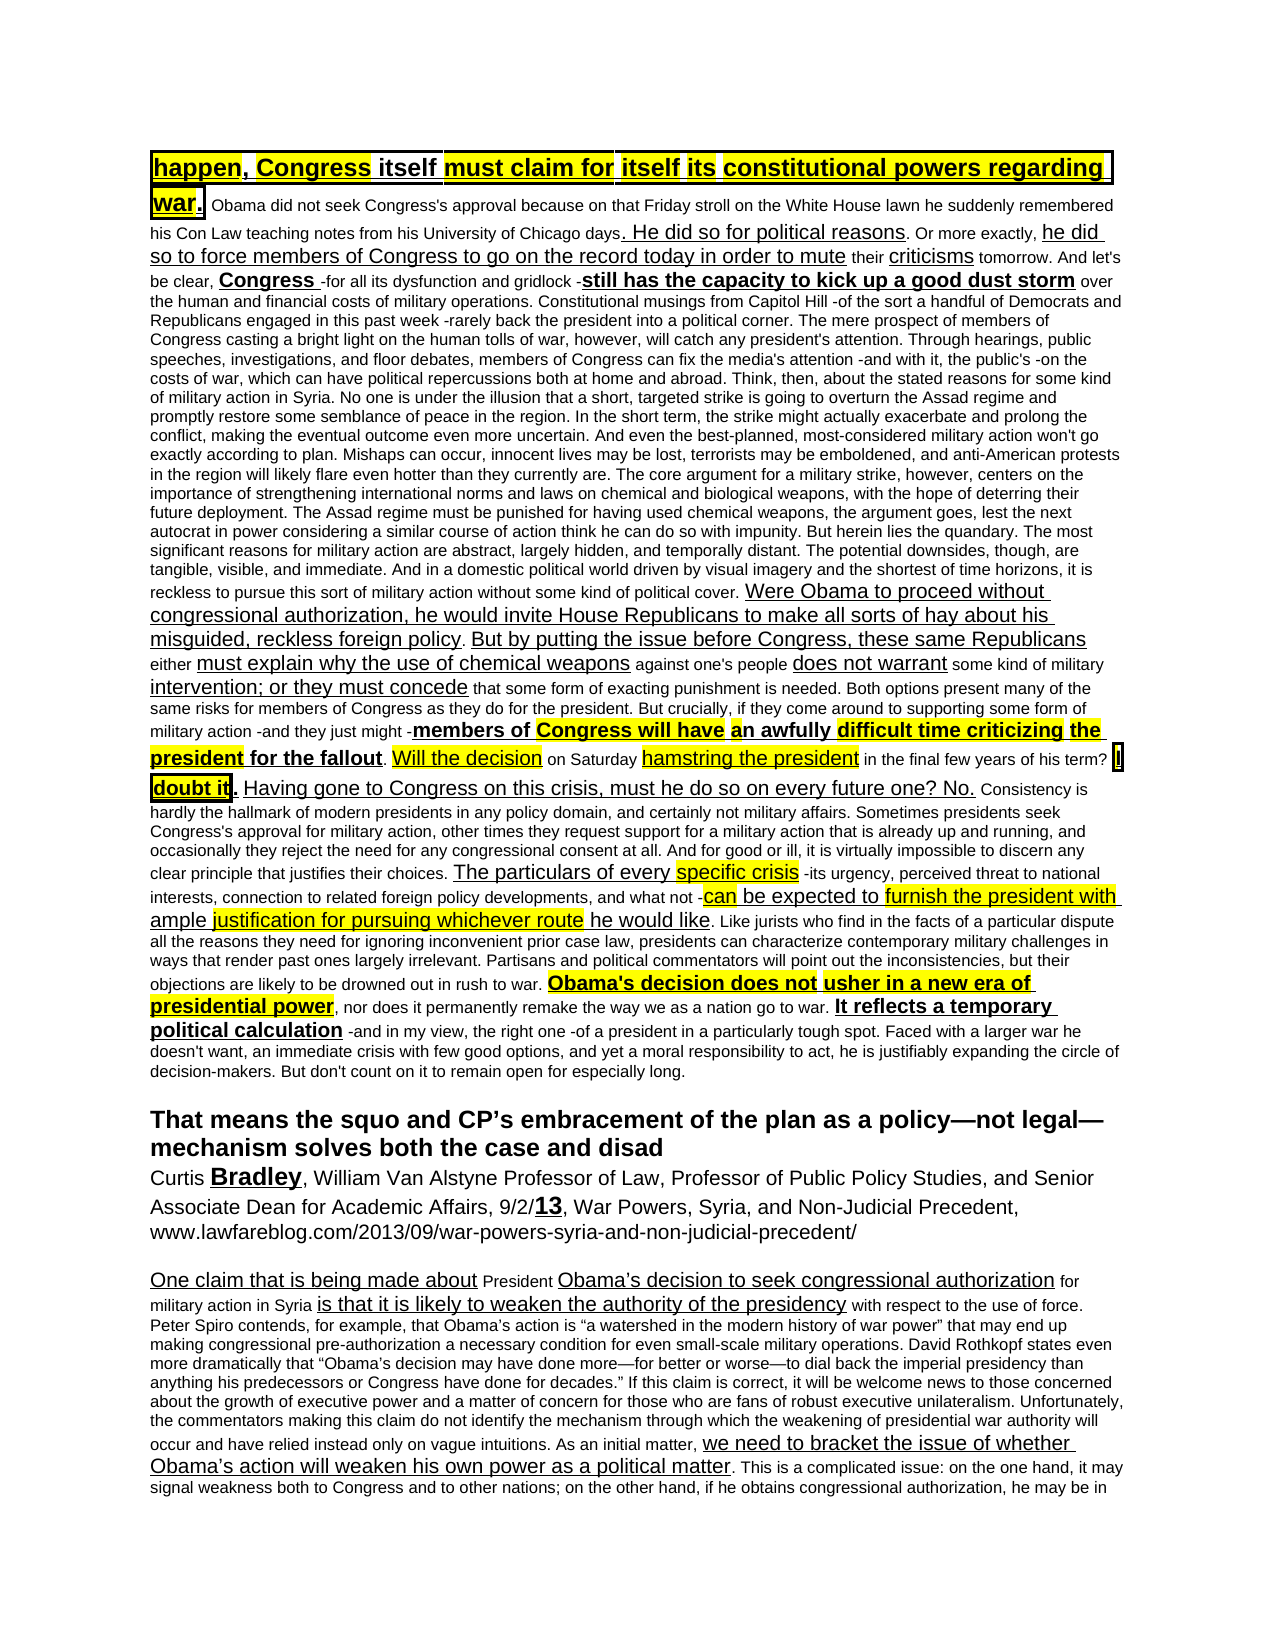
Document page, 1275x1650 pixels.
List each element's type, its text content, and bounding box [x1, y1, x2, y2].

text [150, 150, 1125, 1081]
text Curtis Bradley, William Van Alstyne Professor of Law, Professor of Public Policy Studies, and Senior Associate Dean for Academic Affairs, 9/2/13, War Powers, Syria, and Non-Judicial Precedent, www.lawfareblog.com/2013/09/war-powers-syria-and-non-judicial-precedent/ [150, 1162, 1125, 1243]
text That means the squo and CP’s embracement of the plan as a policy—not legal—mechanism solves both the case and disad [150, 1104, 1125, 1162]
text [150, 1267, 1125, 1497]
